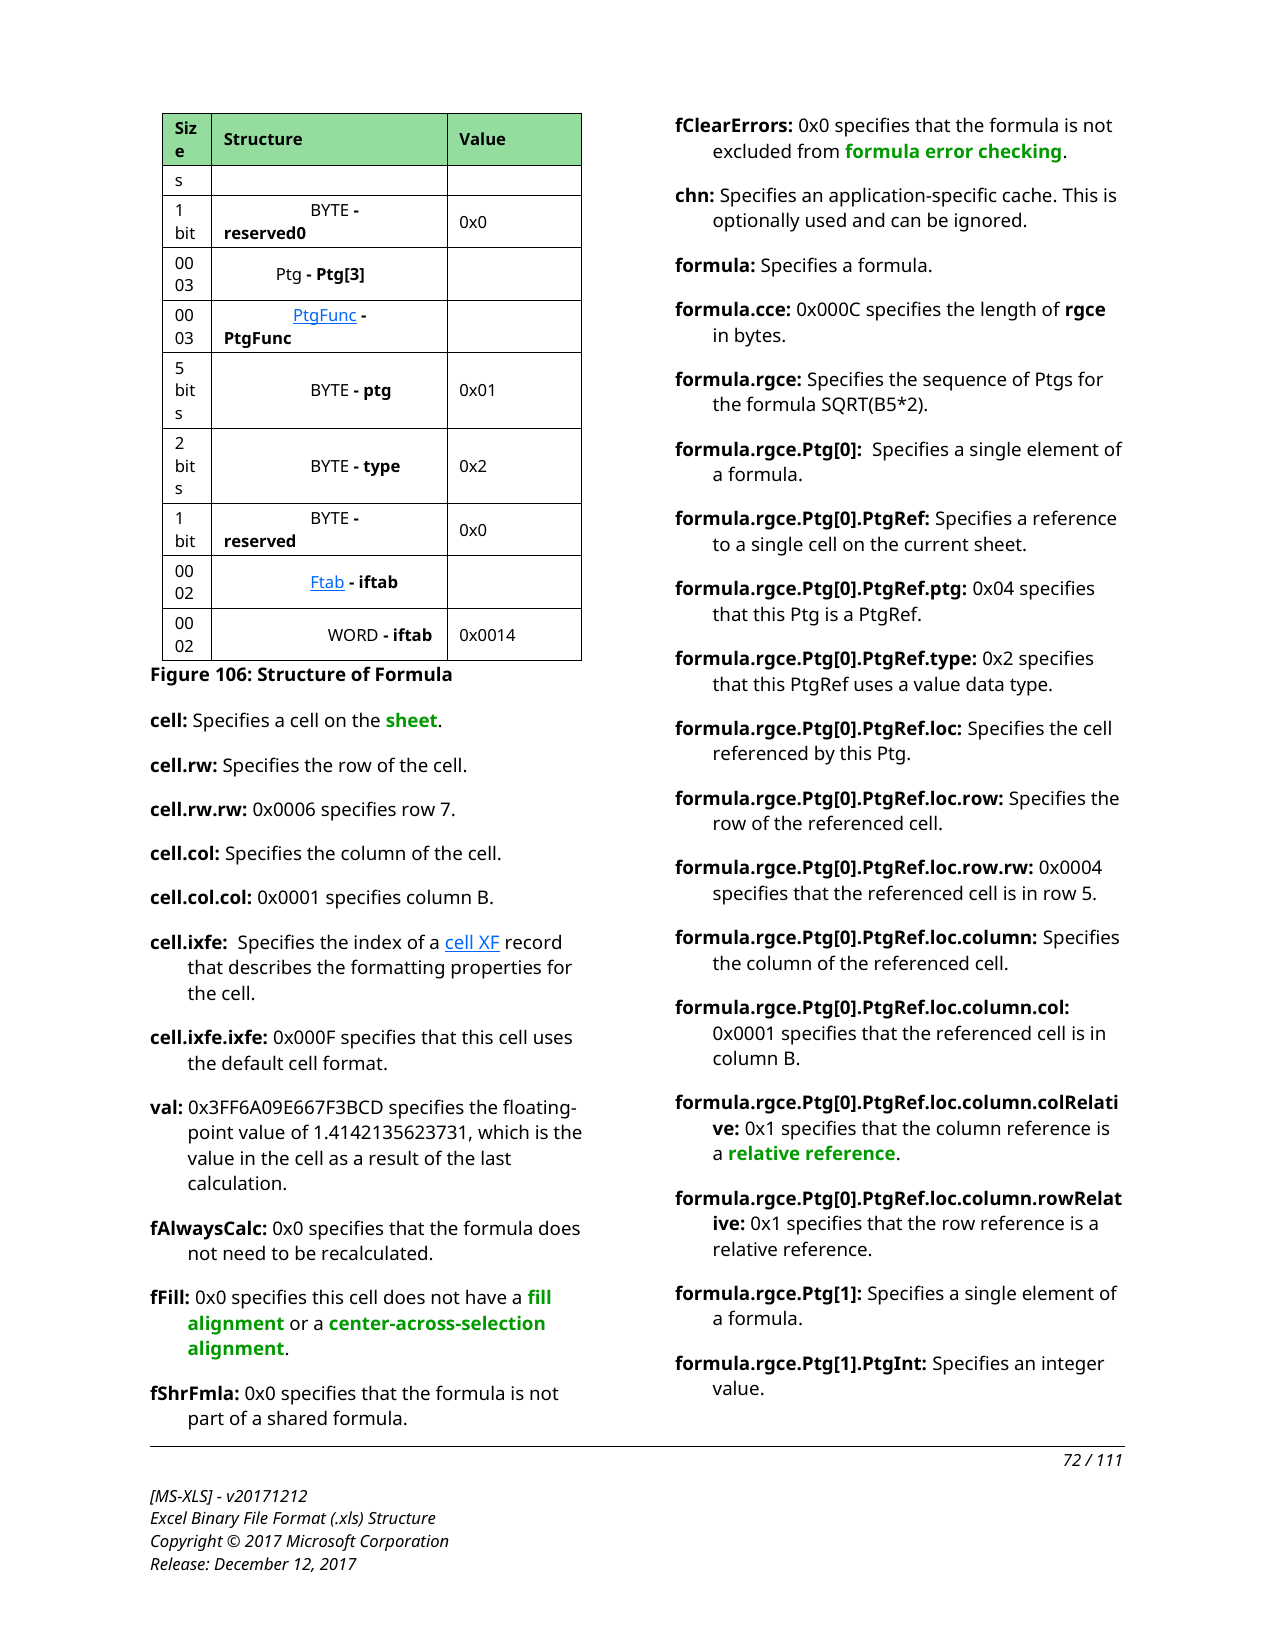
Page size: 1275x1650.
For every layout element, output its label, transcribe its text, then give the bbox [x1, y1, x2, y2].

text formula.rgce.Ptg[0].PtgRef.loc.column.colRelative: 0x1 specifies that the column reference is a relative reference. [675, 1089, 1125, 1166]
text formula.rgce.Ptg[0].PtgRef.loc.column.col: 0x0001 specifies that the referenced cell is in column B. [675, 994, 1125, 1071]
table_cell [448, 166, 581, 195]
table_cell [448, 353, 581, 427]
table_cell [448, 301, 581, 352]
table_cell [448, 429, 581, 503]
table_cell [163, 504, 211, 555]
text formula.cce: 0x000C specifies the length of rgce in bytes. [675, 296, 1125, 347]
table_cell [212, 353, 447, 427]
text fShrFmla: 0x0 specifies that the formula is not part of a shared formula. [150, 1380, 600, 1431]
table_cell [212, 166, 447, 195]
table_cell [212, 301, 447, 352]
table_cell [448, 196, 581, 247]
text cell: Specifies a cell on the sheet. [150, 708, 600, 733]
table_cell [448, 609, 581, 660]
text cell.rw: Specifies the row of the cell. [150, 752, 600, 777]
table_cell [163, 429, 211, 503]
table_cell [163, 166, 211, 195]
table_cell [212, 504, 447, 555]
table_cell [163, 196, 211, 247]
text cell.ixfe.ixfe: 0x000F specifies that this cell uses the default cell format. [150, 1024, 600, 1075]
text formula.rgce.Ptg[0].PtgRef.type: 0x2 specifies that this PtgRef uses a value data type. [675, 645, 1125, 696]
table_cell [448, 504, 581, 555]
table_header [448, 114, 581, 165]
text formula.rgce.Ptg[0].PtgRef: Specifies a reference to a single cell on the current sheet. [675, 506, 1125, 557]
text formula: Specifies a formula. [675, 252, 1125, 278]
text formula.rgce.Ptg[0].PtgRef.ptg: 0x04 specifies that this Ptg is a PtgRef. [675, 576, 1125, 627]
text formula.rgce.Ptg[0].PtgRef.loc: Specifies the cell referenced by this Ptg. [675, 715, 1125, 766]
text cell.ixfe: Specifies the index of a cell XF record that describes the formatting properties for the cell. [150, 929, 600, 1006]
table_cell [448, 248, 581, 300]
text fClearErrors: 0x0 specifies that the formula is not excluded from formula error checking. [675, 112, 1125, 163]
text cell.col.col: 0x0001 specifies column B. [150, 885, 600, 910]
text chn: Specifies an application-specific cache. This is optionally used and can be ignored. [675, 182, 1125, 233]
text formula.rgce: Specifies the sequence of Ptgs for the formula SQRT(B5*2). [675, 366, 1125, 417]
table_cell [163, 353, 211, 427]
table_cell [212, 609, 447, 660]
text formula.rgce.Ptg[0]: Specifies a single element of a formula. [675, 436, 1125, 487]
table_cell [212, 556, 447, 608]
text val: 0x3FF6A09E667F3BCD specifies the floating-point value of 1.4142135623731, which is the value in the cell as a result of the last calculation. [150, 1094, 600, 1196]
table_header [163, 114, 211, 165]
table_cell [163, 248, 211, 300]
text formula.rgce.Ptg[0].PtgRef.loc.row: Specifies the row of the referenced cell. [675, 785, 1125, 836]
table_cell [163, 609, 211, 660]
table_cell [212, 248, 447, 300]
text fFill: 0x0 specifies this cell does not have a fill alignment or a center-across-selection alignment. [150, 1285, 600, 1361]
text cell.col: Specifies the column of the cell. [150, 840, 600, 866]
text formula.rgce.Ptg[0].PtgRef.loc.column.rowRelative: 0x1 specifies that the row reference is a relative reference. [675, 1185, 1125, 1261]
text cell.rw.rw: 0x0006 specifies row 7. [150, 796, 600, 822]
text formula.rgce.Ptg[0].PtgRef.loc.column: Specifies the column of the referenced cell. [675, 924, 1125, 976]
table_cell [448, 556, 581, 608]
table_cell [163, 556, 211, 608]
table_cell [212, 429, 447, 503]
text fAlwaysCalc: 0x0 specifies that the formula does not need to be recalculated. [150, 1215, 600, 1266]
text formula.rgce.Ptg[0].PtgRef.loc.row.rw: 0x0004 specifies that the referenced cell is in row 5. [675, 855, 1125, 906]
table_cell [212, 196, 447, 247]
text formula.rgce.Ptg[1]: Specifies a single element of a formula. [675, 1280, 1125, 1331]
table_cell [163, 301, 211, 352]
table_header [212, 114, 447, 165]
text formula.rgce.Ptg[1].PtgInt: Specifies an integer value. [675, 1350, 1125, 1401]
